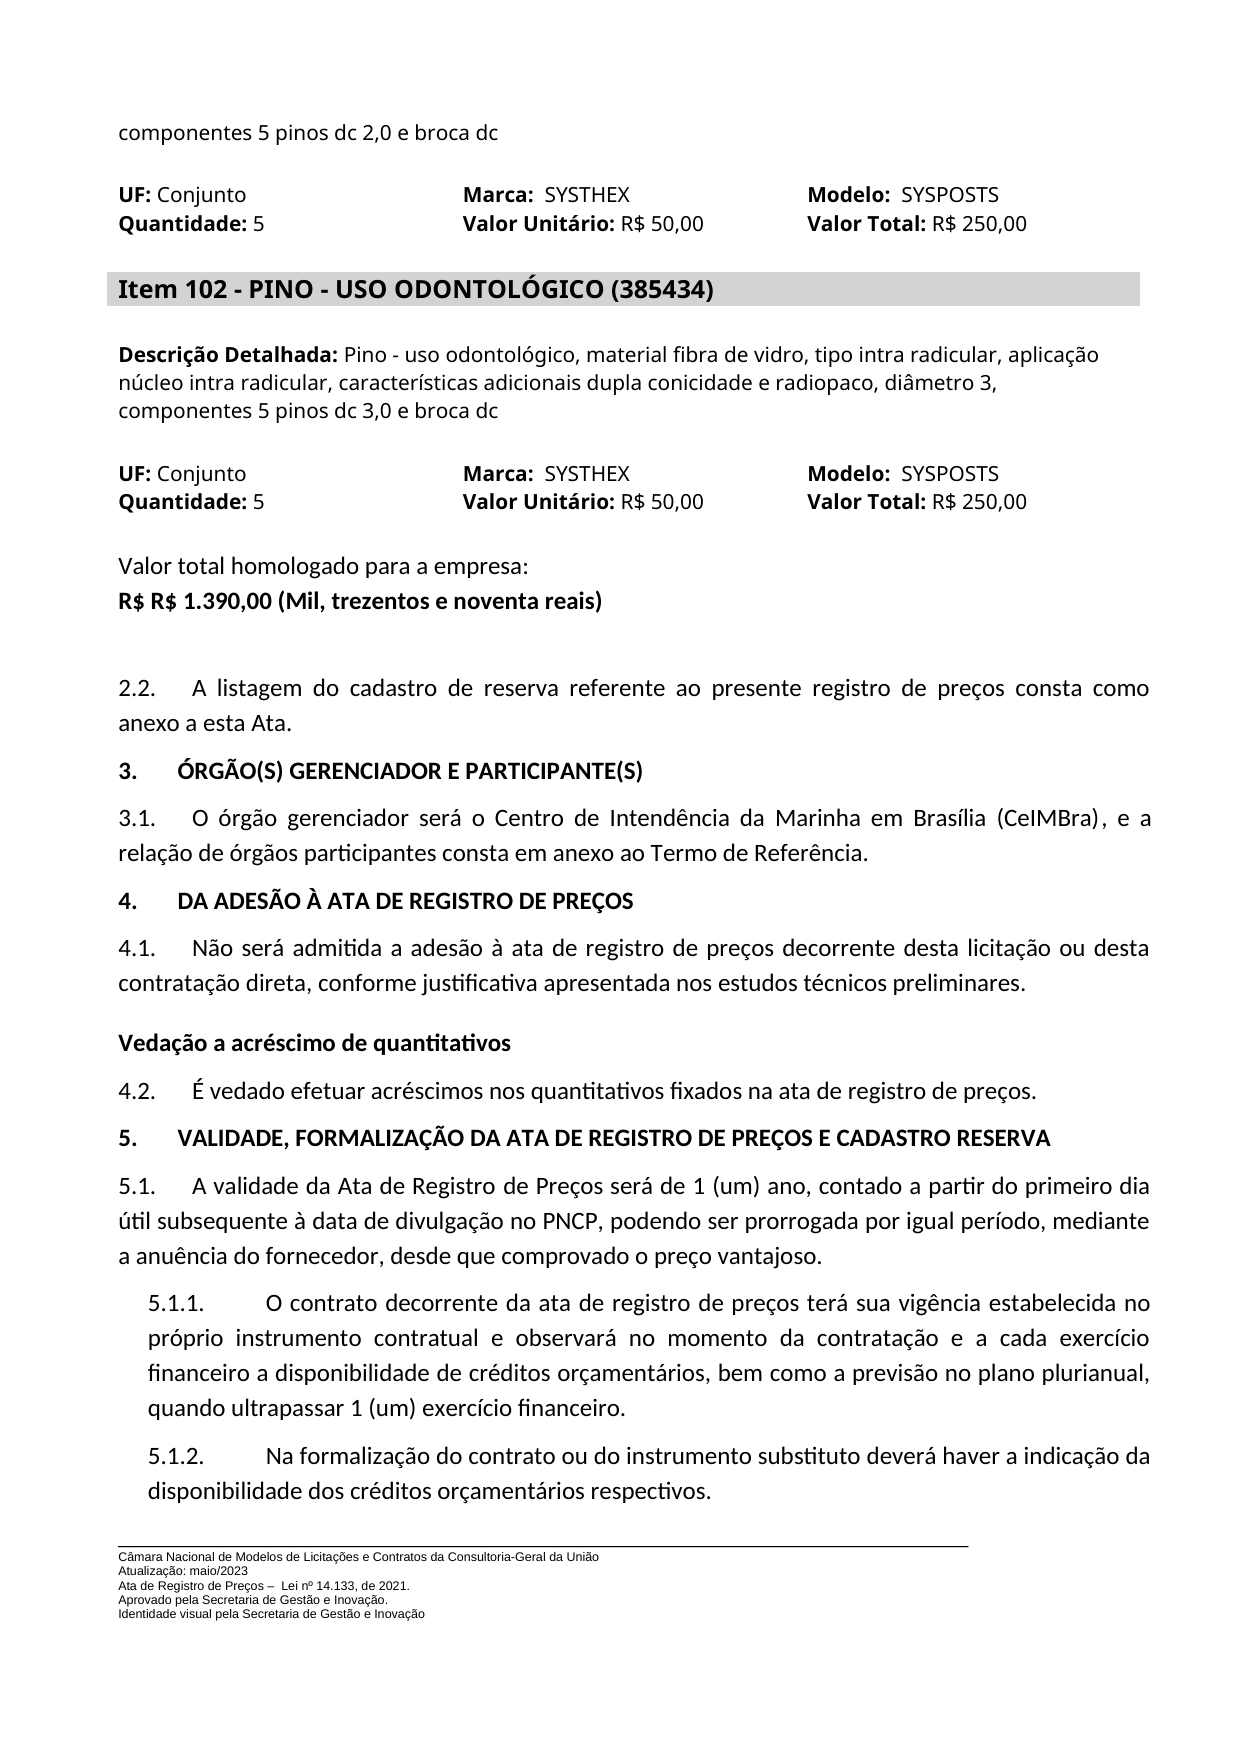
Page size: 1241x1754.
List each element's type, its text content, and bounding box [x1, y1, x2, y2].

list É vedado efetuar acréscimos nos quantitativos fixados na ata de registro de preços. [118, 1075, 1152, 1105]
table_cell UF: Conjunto [107, 459, 451, 487]
table_cell Valor Unitário: R$ 50,00 [451, 488, 796, 550]
table_cell Modelo: SYSPOSTS [796, 459, 1140, 487]
table_cell Valor Total: R$ 250,00 [796, 488, 1140, 550]
list A validade da Ata de Registro de Preços será de 1 (um) ano, contado a partir do primeiro dia útil subsequente à data de divulgação no PNCP, podendo ser prorrogada por igual período, mediante a anuência do fornecedor, desde que comprovado o preço vantajoso. [118, 1170, 1152, 1270]
list O órgão gerenciador será o Centro de Intendência da Marinha em Brasília (CeIMBra), e a relação de órgãos participantes consta em anexo ao Termo de Referência. [118, 802, 1152, 868]
table_cell Descrição Detalhada: Pino - uso odontológico, material fibra de vidro, tipo intra radicular, aplicação núcleo intra radicular, características adicionais dupla conicidade e radiopaco, diâmetro 3, componentes 5 pinos dc 3,0 e broca dc [107, 306, 1140, 459]
list ÓRGÃO(S) GERENCIADOR E PARTICIPANTE(S) [118, 755, 1152, 785]
table_cell Marca: SYSTHEX [451, 181, 796, 209]
table_cell Quantidade: 5 [107, 488, 451, 550]
table_cell Marca: SYSTHEX [451, 459, 796, 487]
list Na formalização do contrato ou do instrumento substituto deverá haver a indicação da disponibilidade dos créditos orçamentários respectivos. [148, 1440, 1152, 1505]
table_cell Valor Unitário: R$ 50,00 [451, 209, 796, 272]
text Vedação a acréscimo de quantitativos [118, 1027, 1152, 1058]
list VALIDADE, FORMALIZAÇÃO DA ATA DE REGISTRO DE PREÇOS E CADASTRO RESERVA [118, 1122, 1152, 1153]
table_cell Valor Total: R$ 250,00 [796, 209, 1140, 272]
table_cell Quantidade: 5 [107, 209, 451, 272]
text Valor total homologado para a empresa: R$ R$ 1.390,00 (Mil, trezentos e noventa reais) [118, 550, 1152, 655]
table_cell Item 102 - PINO - USO ODONTOLÓGICO (385434) [107, 272, 1140, 306]
list O contrato decorrente da ata de registro de preços terá sua vigência estabelecida no próprio instrumento contratual e observará no momento da contratação e a cada exercício financeiro a disponibilidade de créditos orçamentários, bem como a previsão no plano plurianual, quando ultrapassar 1 (um) exercício financeiro. [148, 1287, 1152, 1423]
list Não será admitida a adesão à ata de registro de preços decorrente desta licitação ou desta contratação direta, conforme justificativa apresentada nos estudos técnicos preliminares. [118, 932, 1152, 998]
list A listagem do cadastro de reserva referente ao presente registro de preços consta como anexo a esta Ata. [118, 672, 1152, 738]
table_cell UF: Conjunto [107, 181, 451, 209]
list DA ADESÃO À ATA DE REGISTRO DE PREÇOS [118, 885, 1152, 915]
table_cell Modelo: SYSPOSTS [796, 181, 1140, 209]
